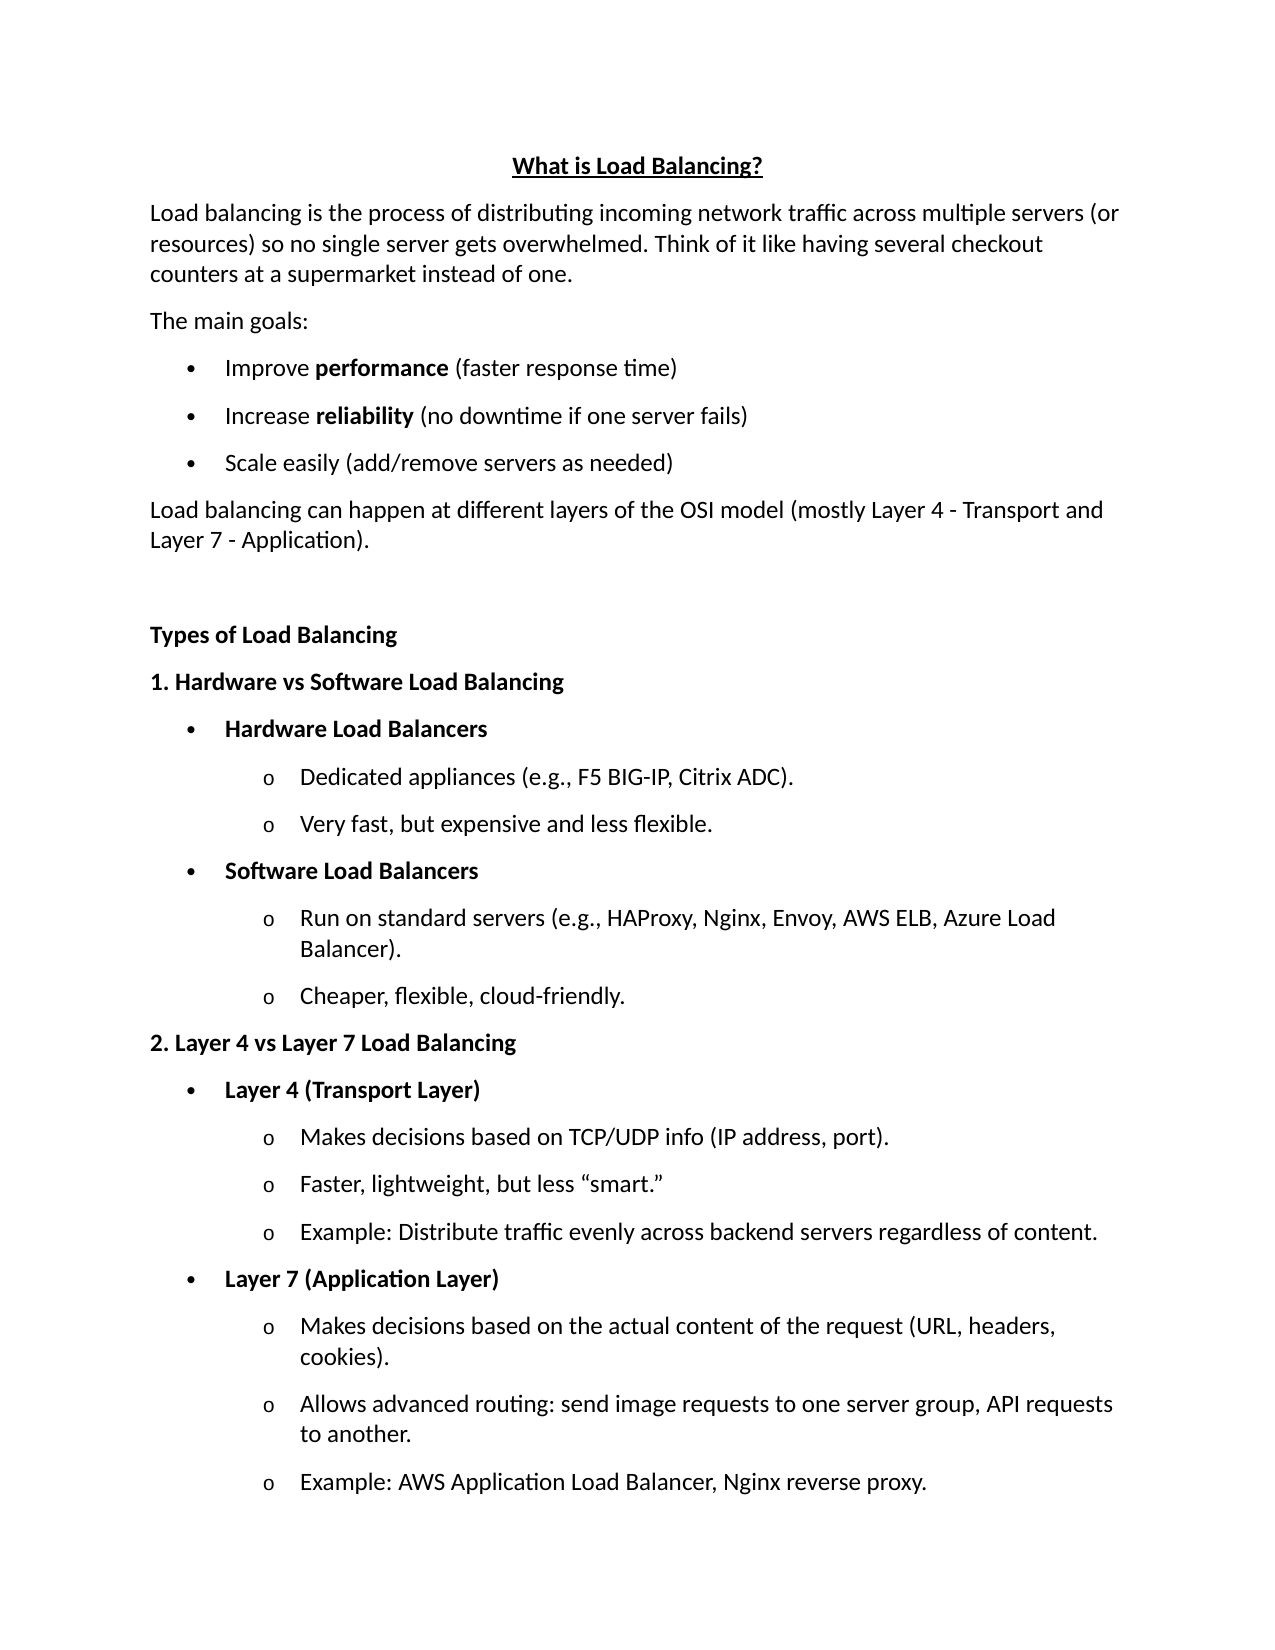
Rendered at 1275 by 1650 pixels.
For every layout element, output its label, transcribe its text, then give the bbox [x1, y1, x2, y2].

list Layer 7 (Application Layer) [187, 1263, 1125, 1293]
list Cheaper, flexible, cloud-friendly. [262, 980, 1125, 1010]
list Very fast, but expensive and less flexible. [262, 808, 1125, 838]
list Dedicated appliances (e.g., F5 BIG-IP, Citrix ADC). [262, 761, 1125, 791]
text Load balancing is the process of distributing incoming network traffic across multiple servers (or resources) so no single server gets overwhelmed. Think of it like having several checkout counters at a supermarket instead of one. [150, 197, 1125, 289]
list Makes decisions based on TCP/UDP info (IP address, port). [262, 1121, 1125, 1152]
list Layer 4 (Transport Layer) [187, 1074, 1125, 1105]
text Load balancing can happen at different layers of the OSI model (mostly Layer 4 - Transport and Layer 7 - Application). [150, 494, 1125, 555]
text The main goals: [150, 305, 1125, 336]
text Types of Load Balancing [150, 619, 1125, 649]
list Faster, lightweight, but less “smart.” [262, 1169, 1125, 1199]
list Scale easily (add/remove servers as needed) [187, 447, 1125, 477]
list Allows advanced routing: send image requests to one server group, API requests to another. [262, 1388, 1125, 1449]
list Software Load Balancers [187, 855, 1125, 886]
list Improve performance (faster response time) [187, 353, 1125, 383]
list Run on standard servers (e.g., HAProxy, Nginx, Envoy, AWS ELB, Azure Load Balancer). [262, 902, 1125, 963]
list Example: Distribute traffic evenly across backend servers regardless of content. [262, 1216, 1125, 1246]
list Makes decisions based on the actual content of the request (URL, headers, cookies). [262, 1310, 1125, 1371]
list Example: AWS Application Load Balancer, Nginx reverse proxy. [262, 1466, 1125, 1496]
text 1. Hardware vs Software Load Balancing [150, 666, 1125, 697]
text What is Load Balancing? [150, 150, 1125, 181]
list Hardware Load Balancers [187, 713, 1125, 744]
list Increase reliability (no downtime if one server fails) [187, 400, 1125, 430]
text 2. Layer 4 vs Layer 7 Load Balancing [150, 1027, 1125, 1058]
